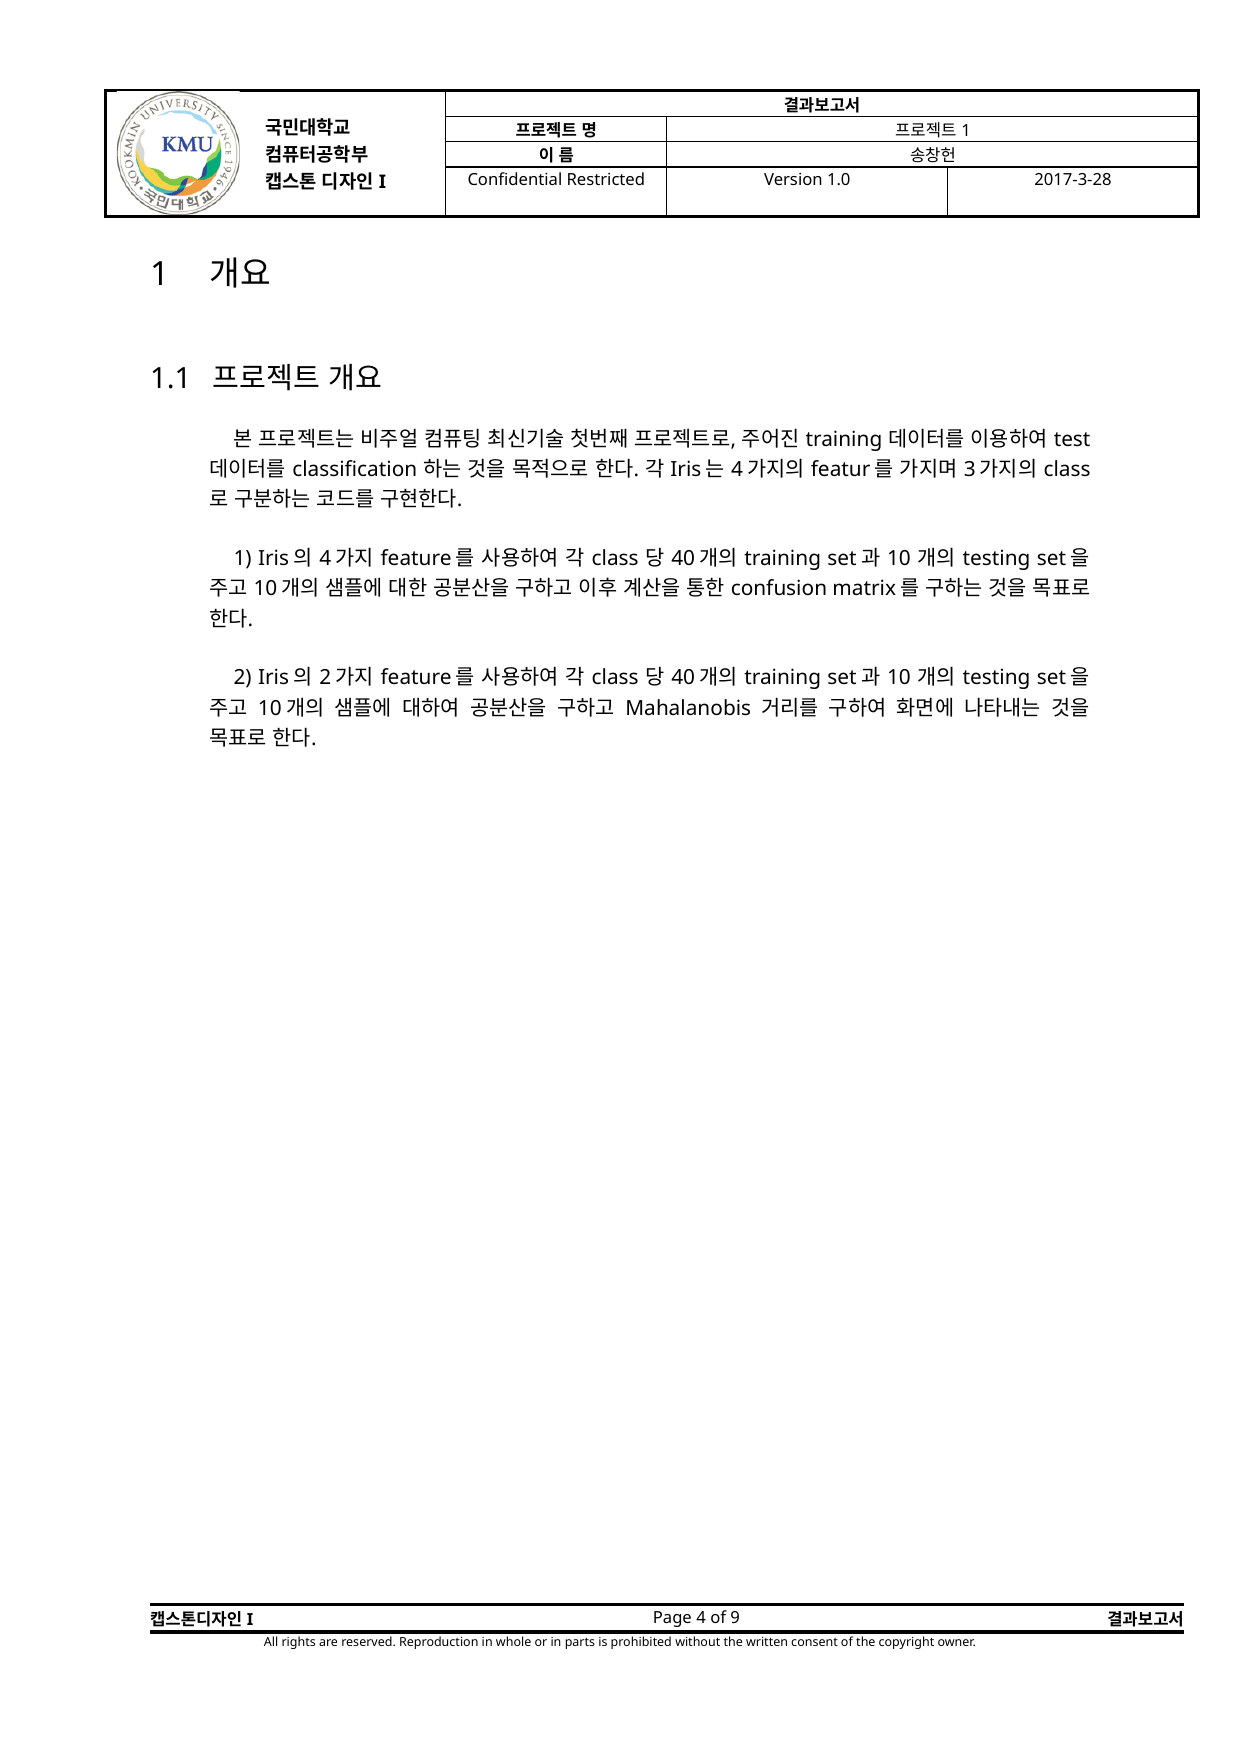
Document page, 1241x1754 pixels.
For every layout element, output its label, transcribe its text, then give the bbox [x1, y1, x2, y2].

text 2) Iris의 2가지 feature를 사용하여 각 class 당 40개의 training set과 10 개의 testing set을 주고 10개의 샘플에 대하여 공분산을 구하고 Mahalanobis 거리를 구하여 화면에 나타내는 것을 목표로 한다. [209, 661, 1090, 751]
subtitle 개요 [150, 246, 1090, 295]
subtitle 프로젝트 개요 [150, 354, 1090, 397]
picture [116, 91, 240, 215]
text 1) Iris의 4가지 feature를 사용하여 각 class 당 40개의 training set과 10 개의 testing set을 주고 10개의 샘플에 대한 공분산을 구하고 이후 계산을 통한 confusion matrix를 구하는 것을 목표로 한다. [209, 541, 1090, 632]
text 본 프로젝트는 비주얼 컴퓨팅 최신기술 첫번째 프로젝트로, 주어진 training 데이터를 이용하여 test 데이터를 classification 하는 것을 목적으로 한다. 각 Iris는 4가지의 featur를 가지며 3가지의 class로 구분하는 코드를 구현한다. [209, 422, 1090, 513]
